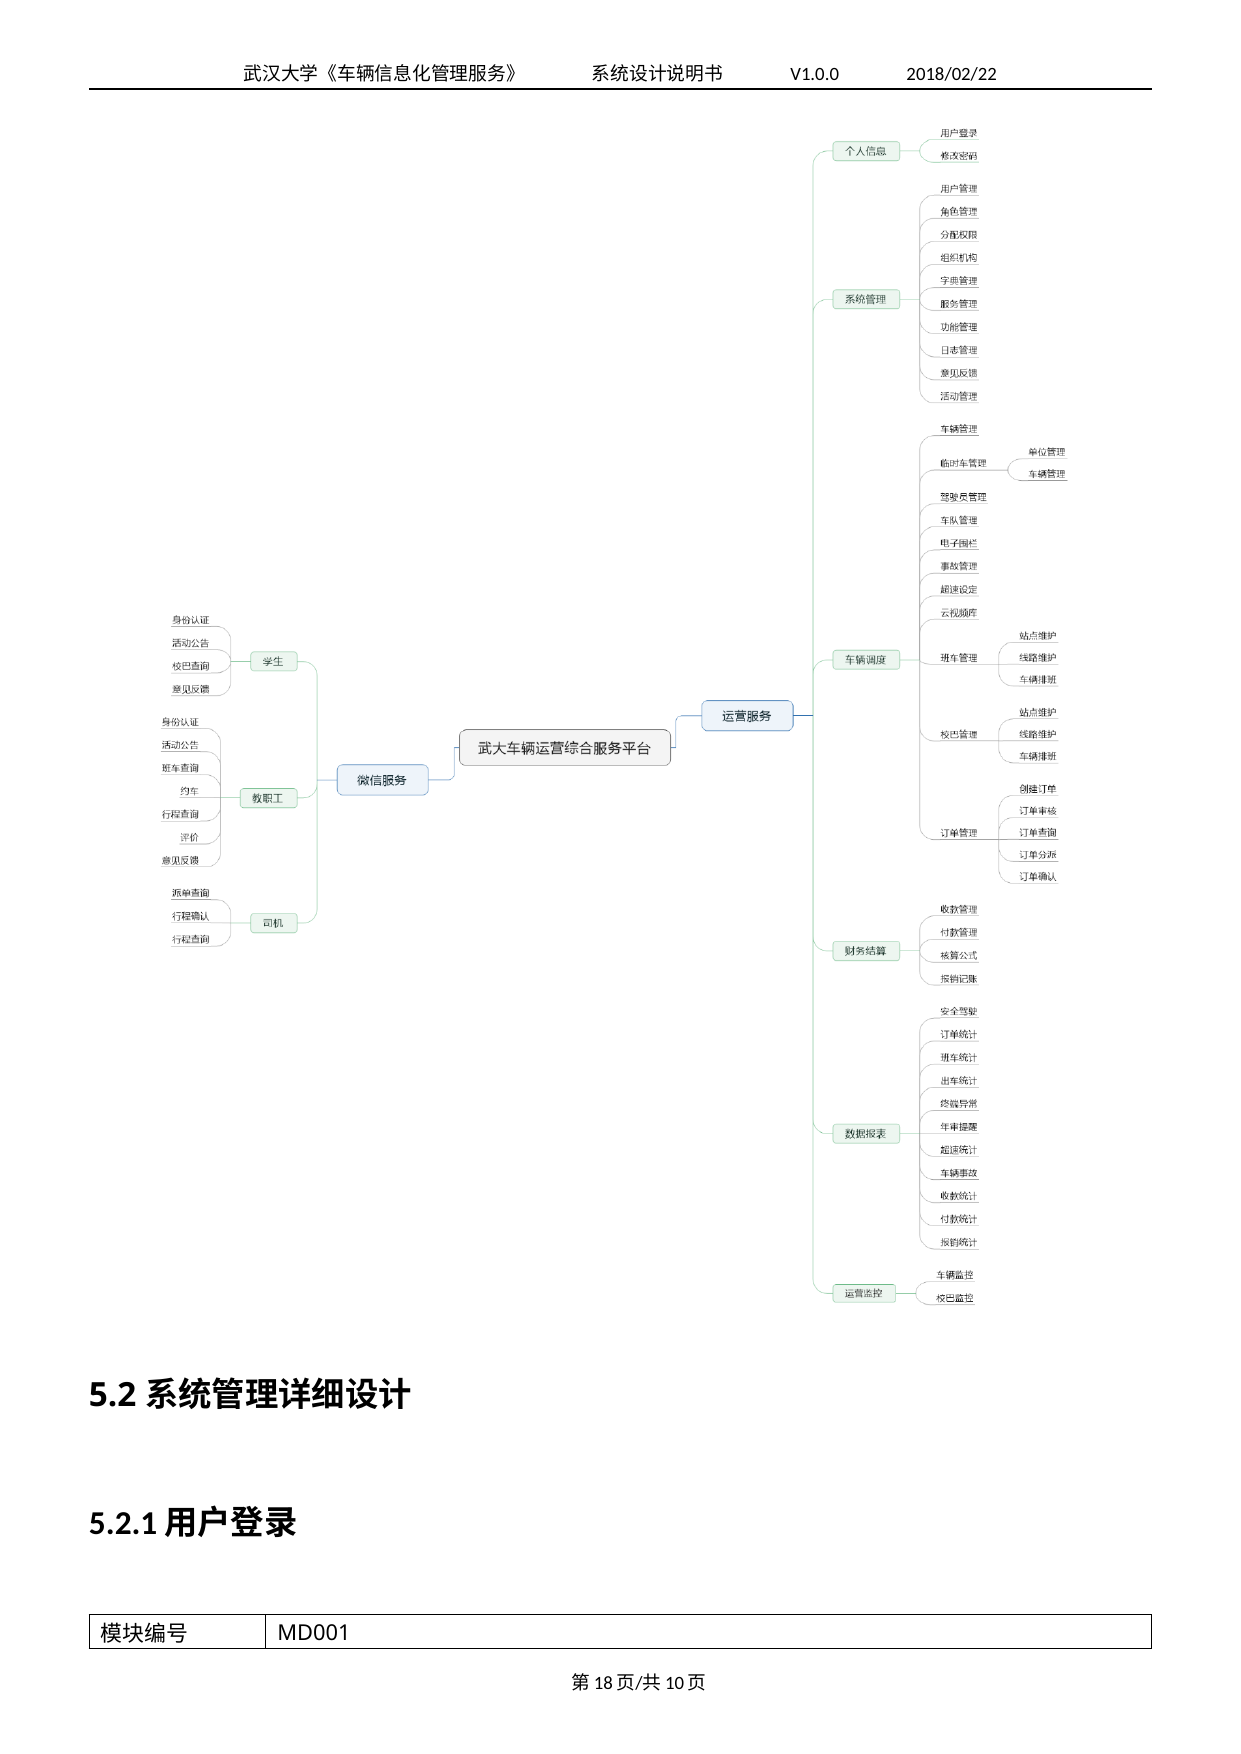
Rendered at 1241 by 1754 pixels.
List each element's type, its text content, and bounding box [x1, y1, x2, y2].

subtitle 5.2 系统管理详细设计 [89, 1360, 1152, 1425]
subtitle 5.2.1用户登录 [89, 1487, 1152, 1552]
picture [132, 97, 1095, 1333]
table_header MD001 [266, 1615, 1151, 1648]
table_header 模块编号 [90, 1615, 265, 1648]
